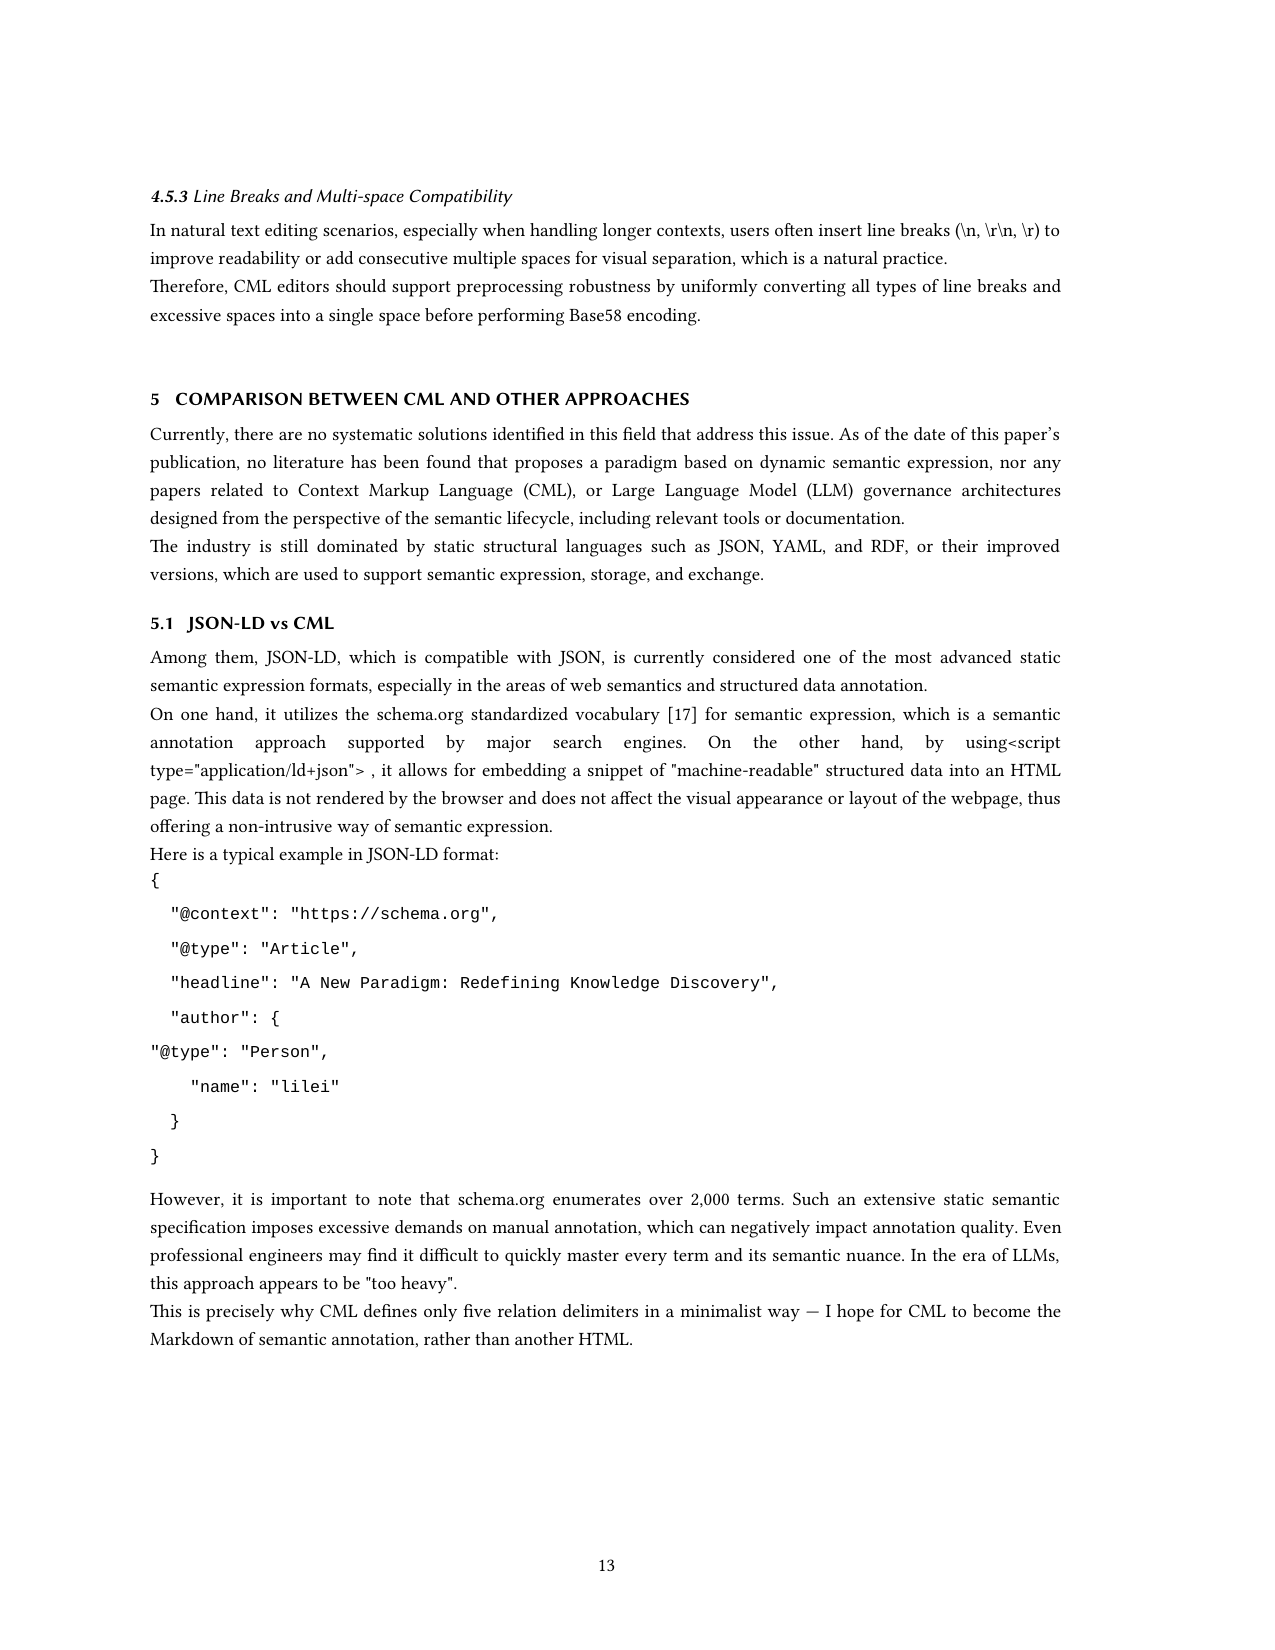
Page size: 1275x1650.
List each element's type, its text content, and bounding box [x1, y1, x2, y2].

text Currently, there are no systematic solutions identified in this field that address this issue. As of the date of this paper’s publication, no literature has been found that proposes a paradigm based on dynamic semantic expression, nor any papers related to Context Markup Language (CML), or Large Language Model (LLM) governance architectures designed from the perspective of the semantic lifecycle, including relevant tools or documentation. [150, 417, 1062, 529]
text Line Breaks and Multi-space Compatibility [150, 183, 1062, 207]
text } [150, 1147, 1062, 1166]
text "name": "lilei" [150, 1078, 1062, 1097]
text "author": { [150, 1009, 1062, 1028]
text } [150, 1113, 1062, 1132]
text "headline": "A New Paradigm: Redefining Knowledge Discovery", [150, 975, 1062, 994]
text However, it is important to note that schema.org enumerates over 2,000 terms. Such an extensive static semantic specification imposes excessive demands on manual annotation, which can negatively impact annotation quality. Even professional engineers may find it difficult to quickly master every term and its semantic nuance. In the era of LLMs, this approach appears to be "too heavy". [150, 1182, 1062, 1294]
text Here is a typical example in JSON-LD format: [150, 837, 1062, 865]
text { [150, 871, 1062, 890]
text The industry is still dominated by static structural languages such as JSON, YAML, and RDF, or their improved versions, which are used to support semantic expression, storage, and exchange. [150, 529, 1062, 585]
text On one hand, it utilizes the schema.org standardized vocabulary [17] for semantic expression, which is a semantic annotation approach supported by major search engines. On the other hand, by using<script type="application/ld+json"> , it allows for embedding a snippet of "machine-readable" structured data into an HTML page. This data is not rendered by the browser and does not affect the visual appearance or layout of the webpage, thus offering a non-intrusive way of semantic expression. [150, 696, 1062, 837]
text Among them, JSON-LD, which is compatible with JSON, is currently considered one of the most advanced static semantic expression formats, especially in the areas of web semantics and structured data annotation. [150, 640, 1062, 696]
text "@type": "Article", [150, 940, 1062, 959]
text This is precisely why CML defines only five relation delimiters in a minimalist way — I hope for CML to become the Markdown of semantic annotation, rather than another HTML. [150, 1294, 1062, 1350]
text In natural text editing scenarios, especially when handling longer contexts, users often insert line breaks (\n, \r\n, \r) to improve readability or add consecutive multiple spaces for visual separation, which is a natural practice. [150, 213, 1062, 269]
text Therefore, CML editors should support preprocessing robustness by uniformly converting all types of line breaks and excessive spaces into a single space before performing Base58 encoding. [150, 269, 1062, 326]
text "@context": "https://schema.org", [150, 906, 1062, 925]
text Comparison Between CML and Other Approaches [150, 387, 1062, 410]
text JSON-LD vs CML [150, 610, 1062, 634]
text "@type": "Person", [150, 1044, 1062, 1063]
